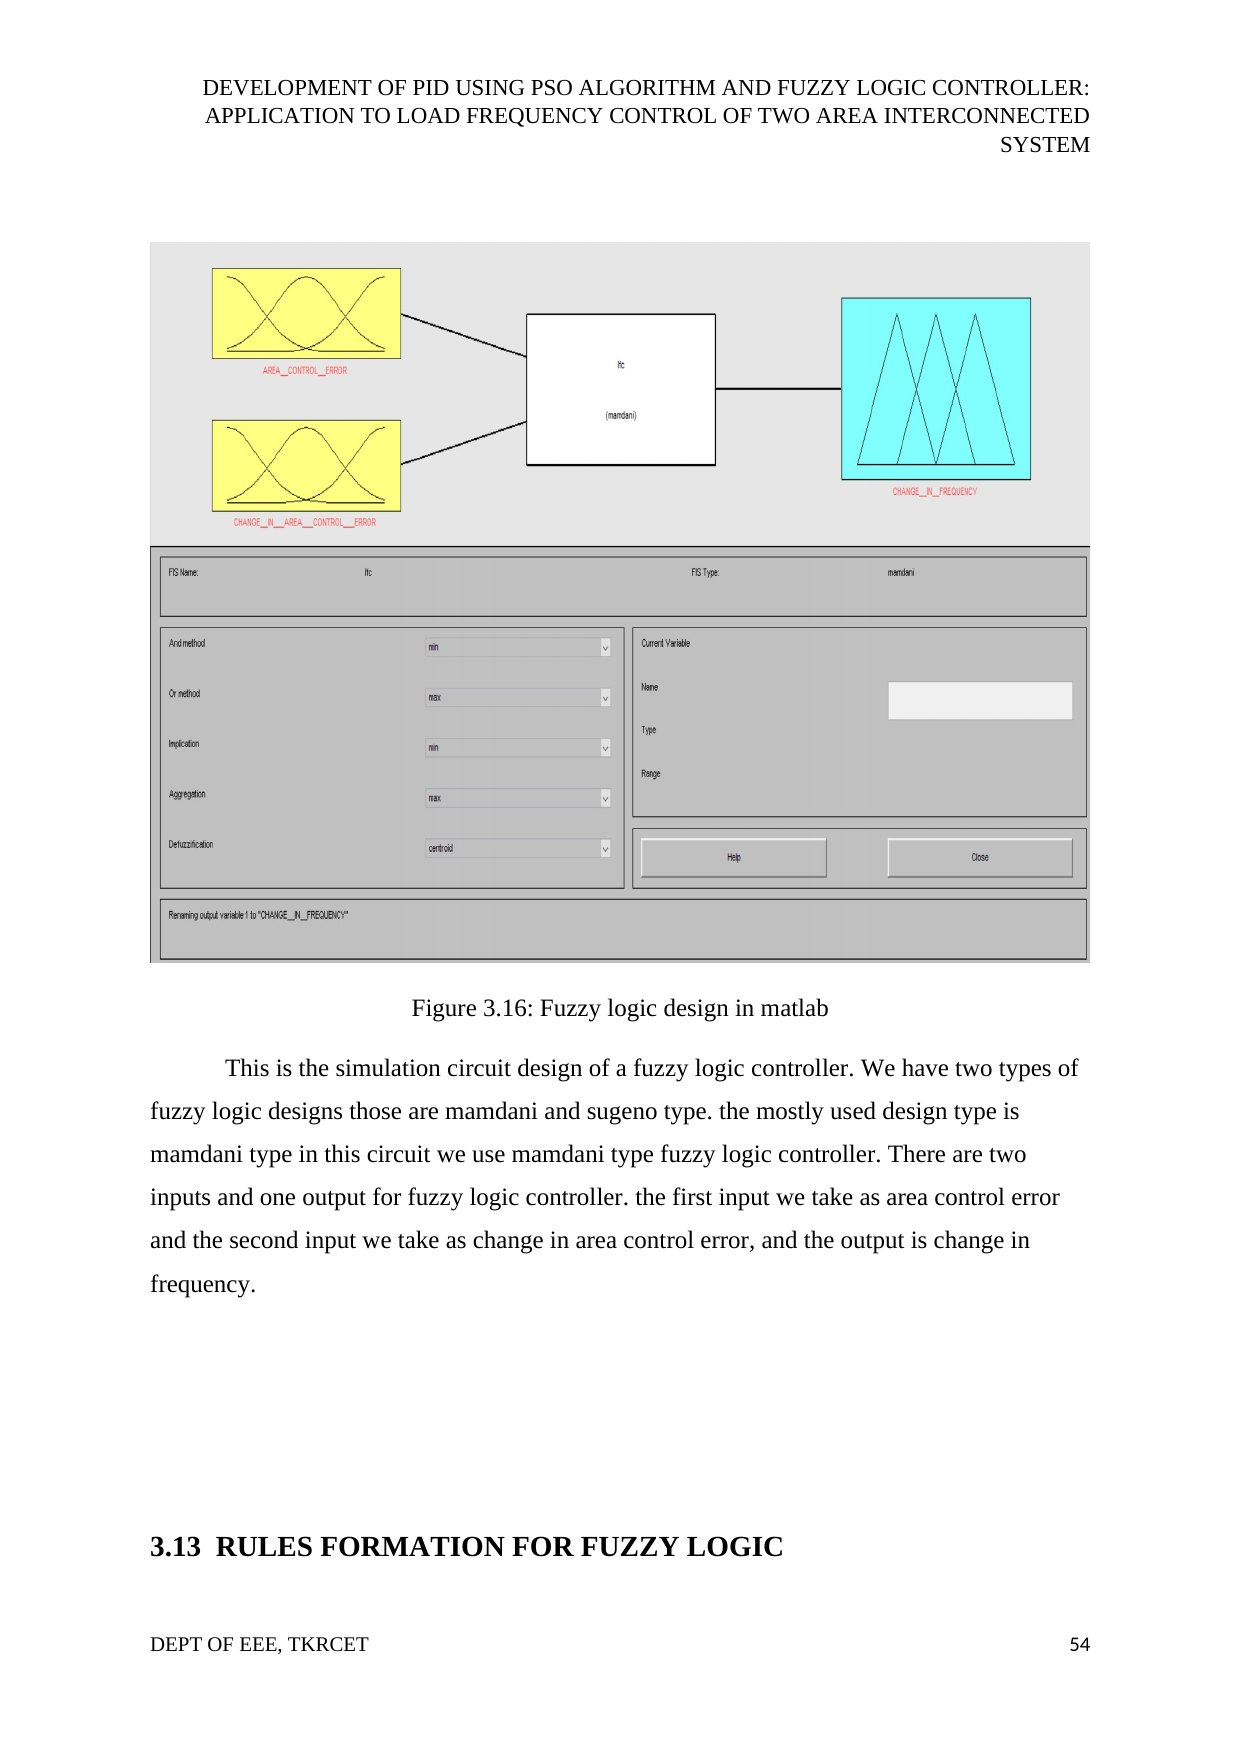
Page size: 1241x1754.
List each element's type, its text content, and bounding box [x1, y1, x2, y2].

picture [150, 242, 1091, 963]
text 3.13 RULES FORMATION FOR FUZZY LOGIC [150, 1529, 1090, 1563]
text This is the simulation circuit design of a fuzzy logic controller. We have two types of fuzzy logic designs those are mamdani and sugeno type. the mostly used design type is mamdani type in this circuit we use mamdani type fuzzy logic controller. There are two inputs and one output for fuzzy logic controller. the first input we take as area control error and the second input we take as change in area control error, and the output is change in frequency. [150, 1053, 1090, 1297]
text Figure 3.16: Fuzzy logic design in matlab [150, 993, 1090, 1022]
